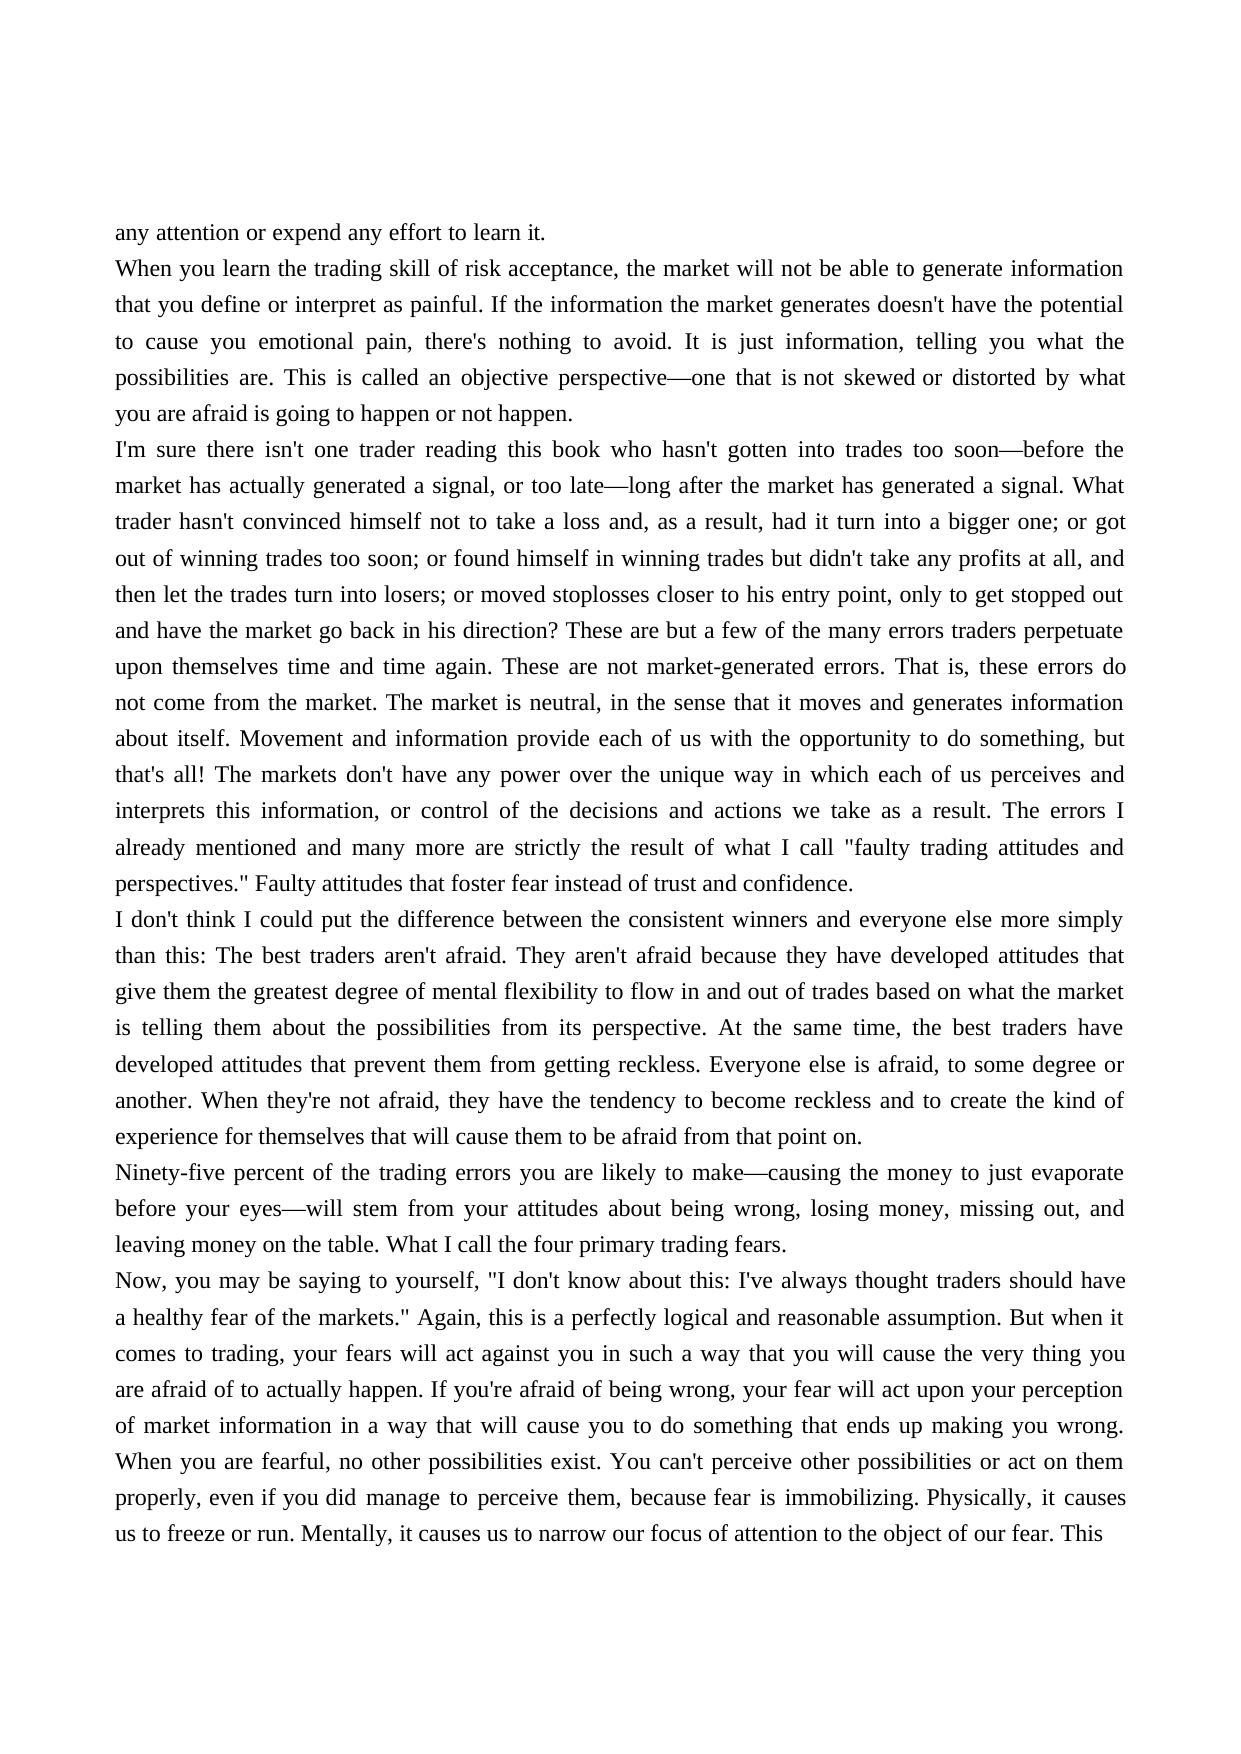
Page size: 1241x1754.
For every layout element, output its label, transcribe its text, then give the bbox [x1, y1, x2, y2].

text I'm sure there isn't one trader reading this book who hasn't gotten into trades too soon—before the market has actually generated a signal, or too late—long after the market has generated a signal. What trader hasn't convinced himself not to take a loss and, as a result, had it turn into a bigger one; or got out of winning trades too soon; or found himself in winning trades but didn't take any profits at all, and then let the trades turn into losers; or moved stoplosses closer to his entry point, only to get stopped out and have the market go back in his direction? These are but a few of the many errors traders perpetuate upon themselves time and time again. These are not market-generated errors. That is, these errors do not come from the market. The market is neutral, in the sense that it moves and generates information about itself. Movement and information provide each of us with the opportunity to do something, but that's all! The markets don't have any power over the unique way in which each of us perceives and interprets this information, or control of the decisions and actions we take as a result. The errors I already mentioned and many more are strictly the result of what I call "faulty trading attitudes and perspectives." Faulty attitudes that foster fear instead of trust and confidence. [115, 435, 1126, 896]
text When you learn the trading skill of risk acceptance, the market will not be able to generate information that you define or interpret as painful. If the information the market generates doesn't have the potential to cause you emotional pain, there's nothing to avoid. It is just information, telling you what the possibilities are. This is called an objective perspective—one that is not skewed or distorted by what you are afraid is going to happen or not happen. [115, 254, 1126, 427]
text Ninety-five percent of the trading errors you are likely to make—causing the money to just evaporate before your eyes—will stem from your attitudes about being wrong, losing money, missing out, and leaving money on the table. What I call the four primary trading fears. [115, 1158, 1126, 1258]
text I don't think I could put the difference between the consistent winners and everyone else more simply than this: The best traders aren't afraid. They aren't afraid because they have developed attitudes that give them the greatest degree of mental flexibility to flow in and out of trades based on what the market is telling them about the possibilities from its perspective. At the same time, the best traders have developed attitudes that prevent them from getting reckless. Everyone else is afraid, to some degree or another. When they're not afraid, they have the tendency to become reckless and to create the kind of experience for themselves that will cause them to be afraid from that point on. [115, 905, 1126, 1149]
text Now, you may be saying to yourself, "I don't know about this: I've always thought traders should have a healthy fear of the markets." Again, this is a perfectly logical and reasonable assumption. But when it comes to trading, your fears will act against you in such a way that you will cause the very thing you are afraid of to actually happen. If you're afraid of being wrong, your fear will act upon your perception of market information in a way that will cause you to do something that ends up making you wrong. When you are fearful, no other possibilities exist. You can't perceive other possibilities or act on them properly, even if you did manage to perceive them, because fear is immobilizing. Physically, it causes us to freeze or run. Mentally, it causes us to narrow our focus of attention to the object of our fear. This [115, 1266, 1126, 1547]
text any attention or expend any effort to learn it. [115, 218, 1137, 246]
